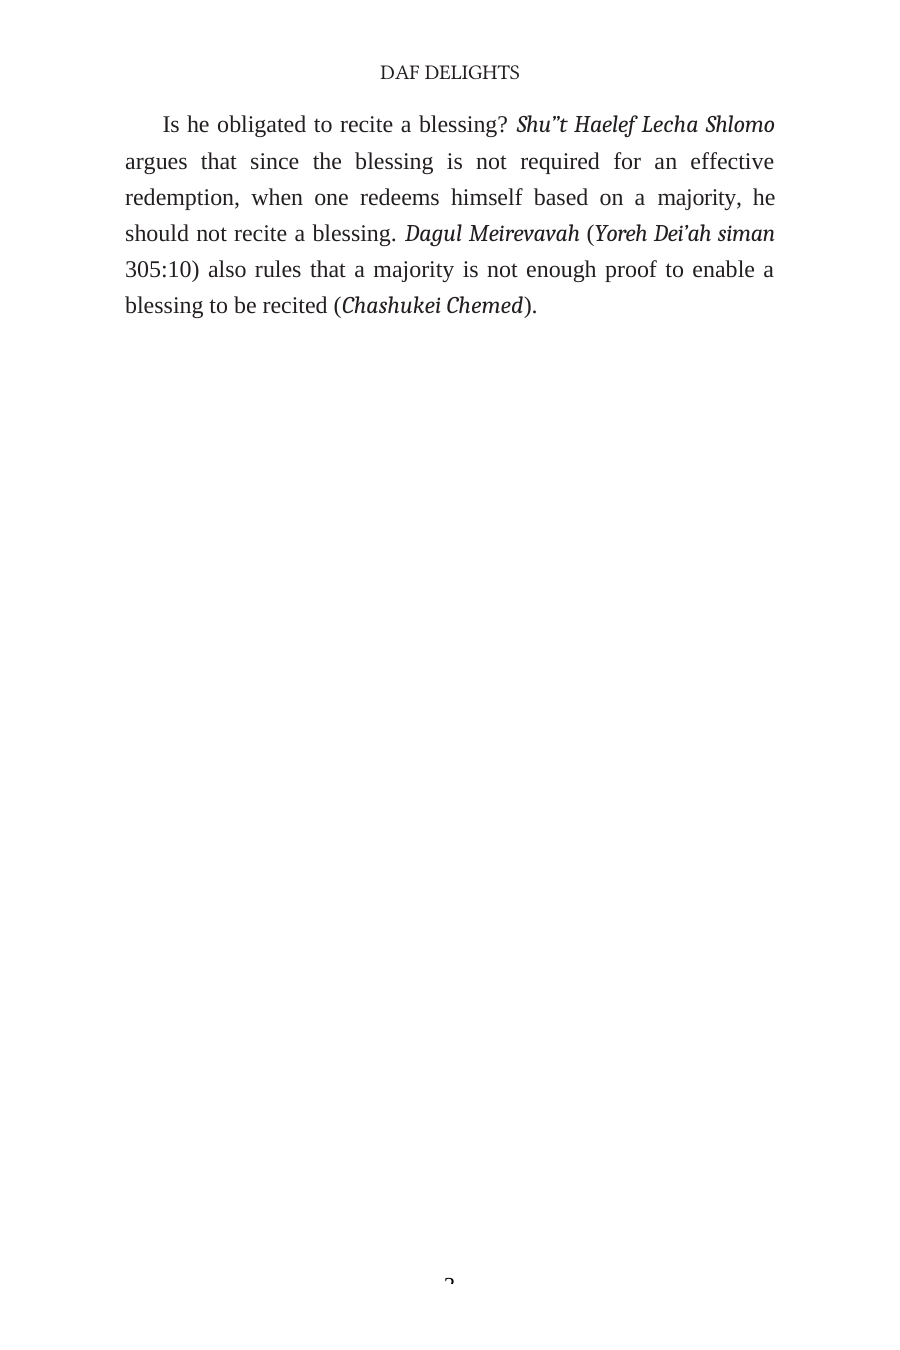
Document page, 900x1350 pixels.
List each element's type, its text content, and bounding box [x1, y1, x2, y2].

text DAF DELIGHTS [163, 61, 737, 84]
text Is he obligated to recite a blessing? Shu”t Haelef Lecha Shlomo argues that since the blessing is not required for an effective redemption, when one redeems himself based on a majority, he should not recite a blessing. Dagul Meirevavah (Yoreh Dei’ah siman 305:10) also rules that a majority is not enough proof to enable a blessing to be recited (Chashukei Chemed). [125, 111, 775, 320]
